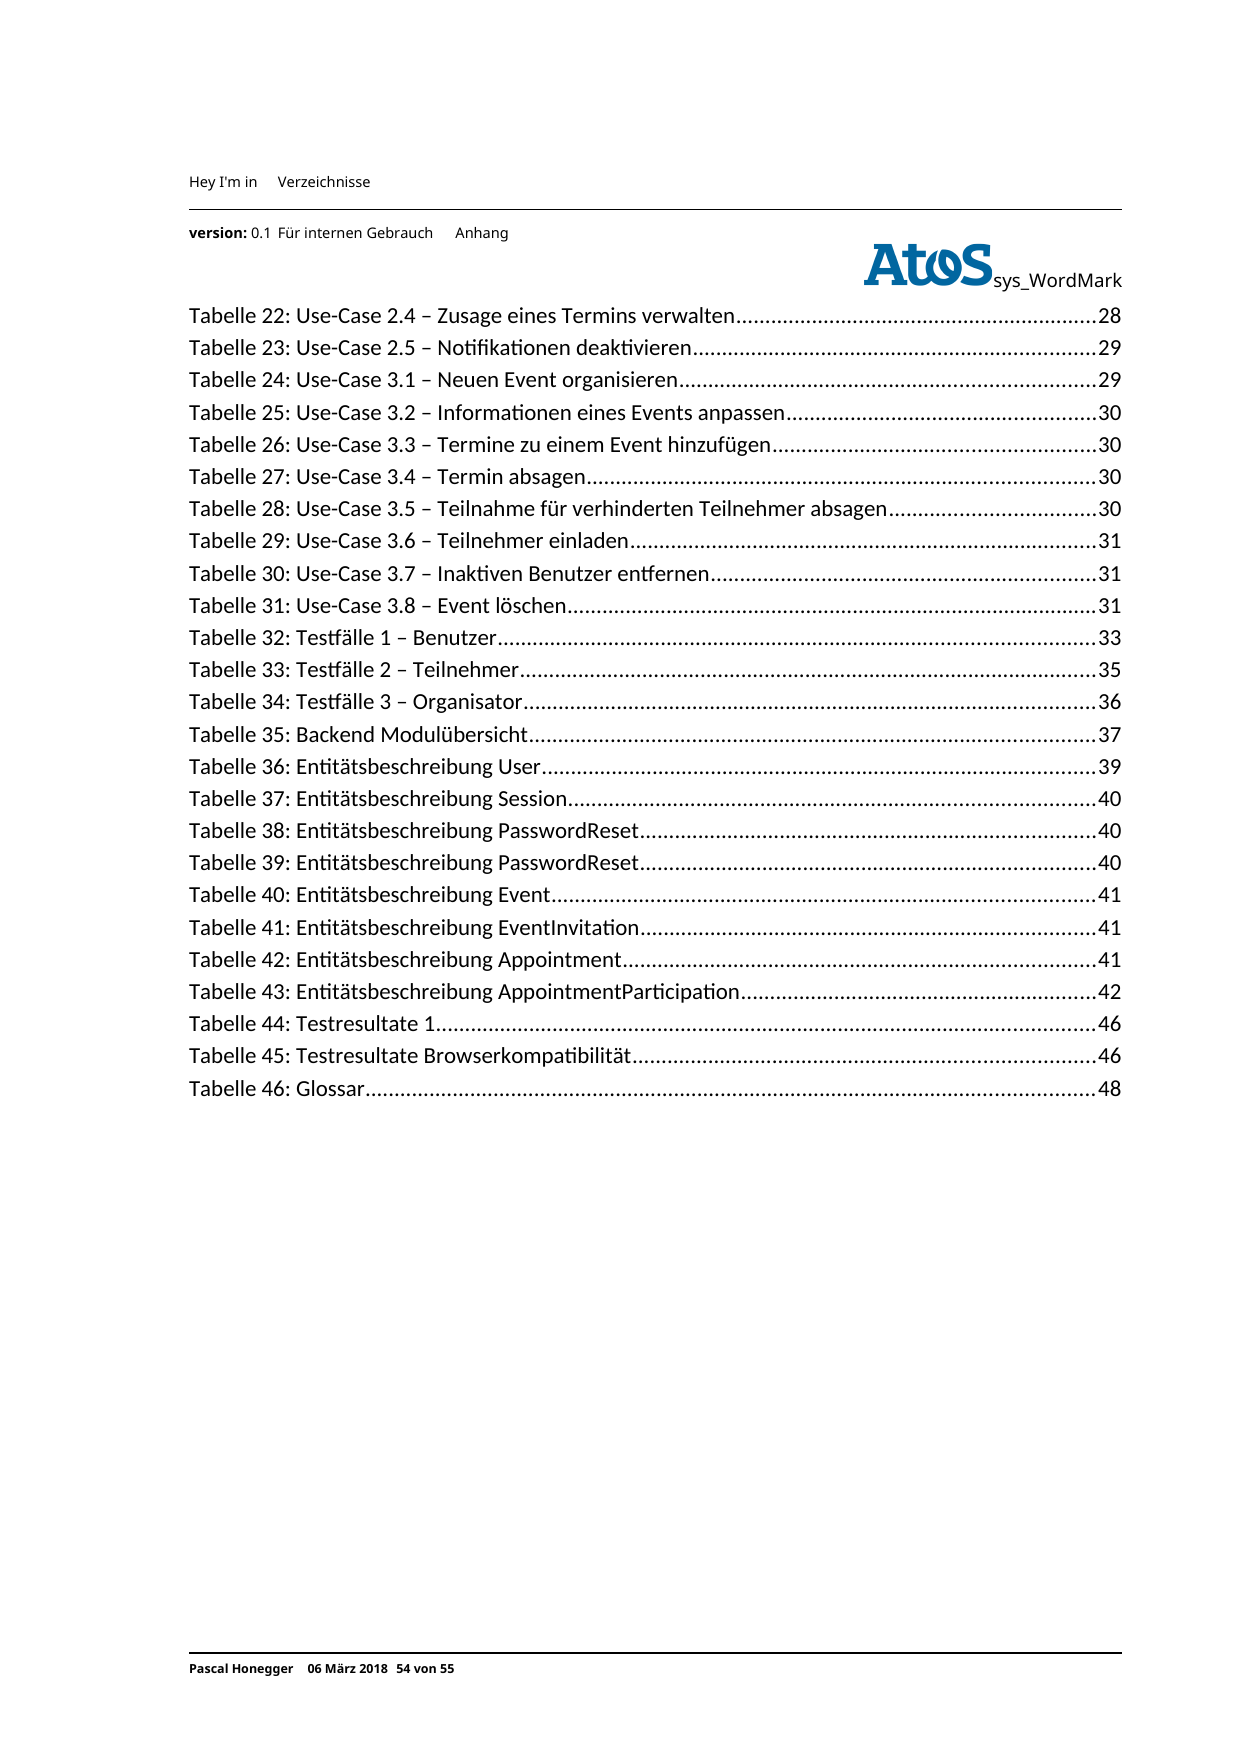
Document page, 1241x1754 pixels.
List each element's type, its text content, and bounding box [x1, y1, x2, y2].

text Tabelle 29: Use-Case 3.6 – Teilnehmer einladen 31 [189, 527, 1122, 554]
text Tabelle 24: Use-Case 3.1 – Neuen Event organisieren 29 [189, 366, 1122, 394]
text Tabelle 34: Testfälle 3 – Organisator 36 [189, 687, 1122, 716]
text Tabelle 46: Glossar 48 [189, 1074, 1122, 1102]
text Tabelle 43: Entitätsbeschreibung AppointmentParticipation 42 [189, 977, 1122, 1005]
text Tabelle 30: Use-Case 3.7 – Inaktiven Benutzer entfernen 31 [189, 559, 1122, 587]
text Tabelle 22: Use-Case 2.4 – Zusage eines Termins verwalten 28 [189, 301, 1122, 329]
text Tabelle 25: Use-Case 3.2 – Informationen eines Events anpassen 30 [189, 398, 1122, 426]
text Tabelle 35: Backend Modulübersicht 37 [189, 720, 1122, 748]
text Tabelle 41: Entitätsbeschreibung EventInvitation 41 [189, 913, 1122, 941]
text Tabelle 40: Entitätsbeschreibung Event 41 [189, 881, 1122, 909]
text Tabelle 26: Use-Case 3.3 – Termine zu einem Event hinzufügen 30 [189, 430, 1122, 458]
text Tabelle 32: Testfälle 1 – Benutzer 33 [189, 623, 1122, 651]
text Tabelle 31: Use-Case 3.8 – Event löschen 31 [189, 591, 1122, 619]
text Tabelle 44: Testresultate 1 46 [189, 1009, 1122, 1037]
text Tabelle 23: Use-Case 2.5 – Notifikationen deaktivieren 29 [189, 333, 1122, 361]
text Tabelle 33: Testfälle 2 – Teilnehmer 35 [189, 655, 1122, 683]
text Tabelle 36: Entitätsbeschreibung User 39 [189, 752, 1122, 780]
text Tabelle 37: Entitätsbeschreibung Session 40 [189, 784, 1122, 812]
text Tabelle 42: Entitätsbeschreibung Appointment 41 [189, 945, 1122, 973]
text Tabelle 27: Use-Case 3.4 – Termin absagen 30 [189, 462, 1122, 490]
text Tabelle 45: Testresultate Browserkompatibilität 46 [189, 1042, 1122, 1069]
text Tabelle 38: Entitätsbeschreibung PasswordReset 40 [189, 816, 1122, 844]
text Tabelle 28: Use-Case 3.5 – Teilnahme für verhinderten Teilnehmer absagen 30 [189, 494, 1122, 522]
picture [862, 242, 993, 287]
text Tabelle 39: Entitätsbeschreibung PasswordReset 40 [189, 848, 1122, 876]
